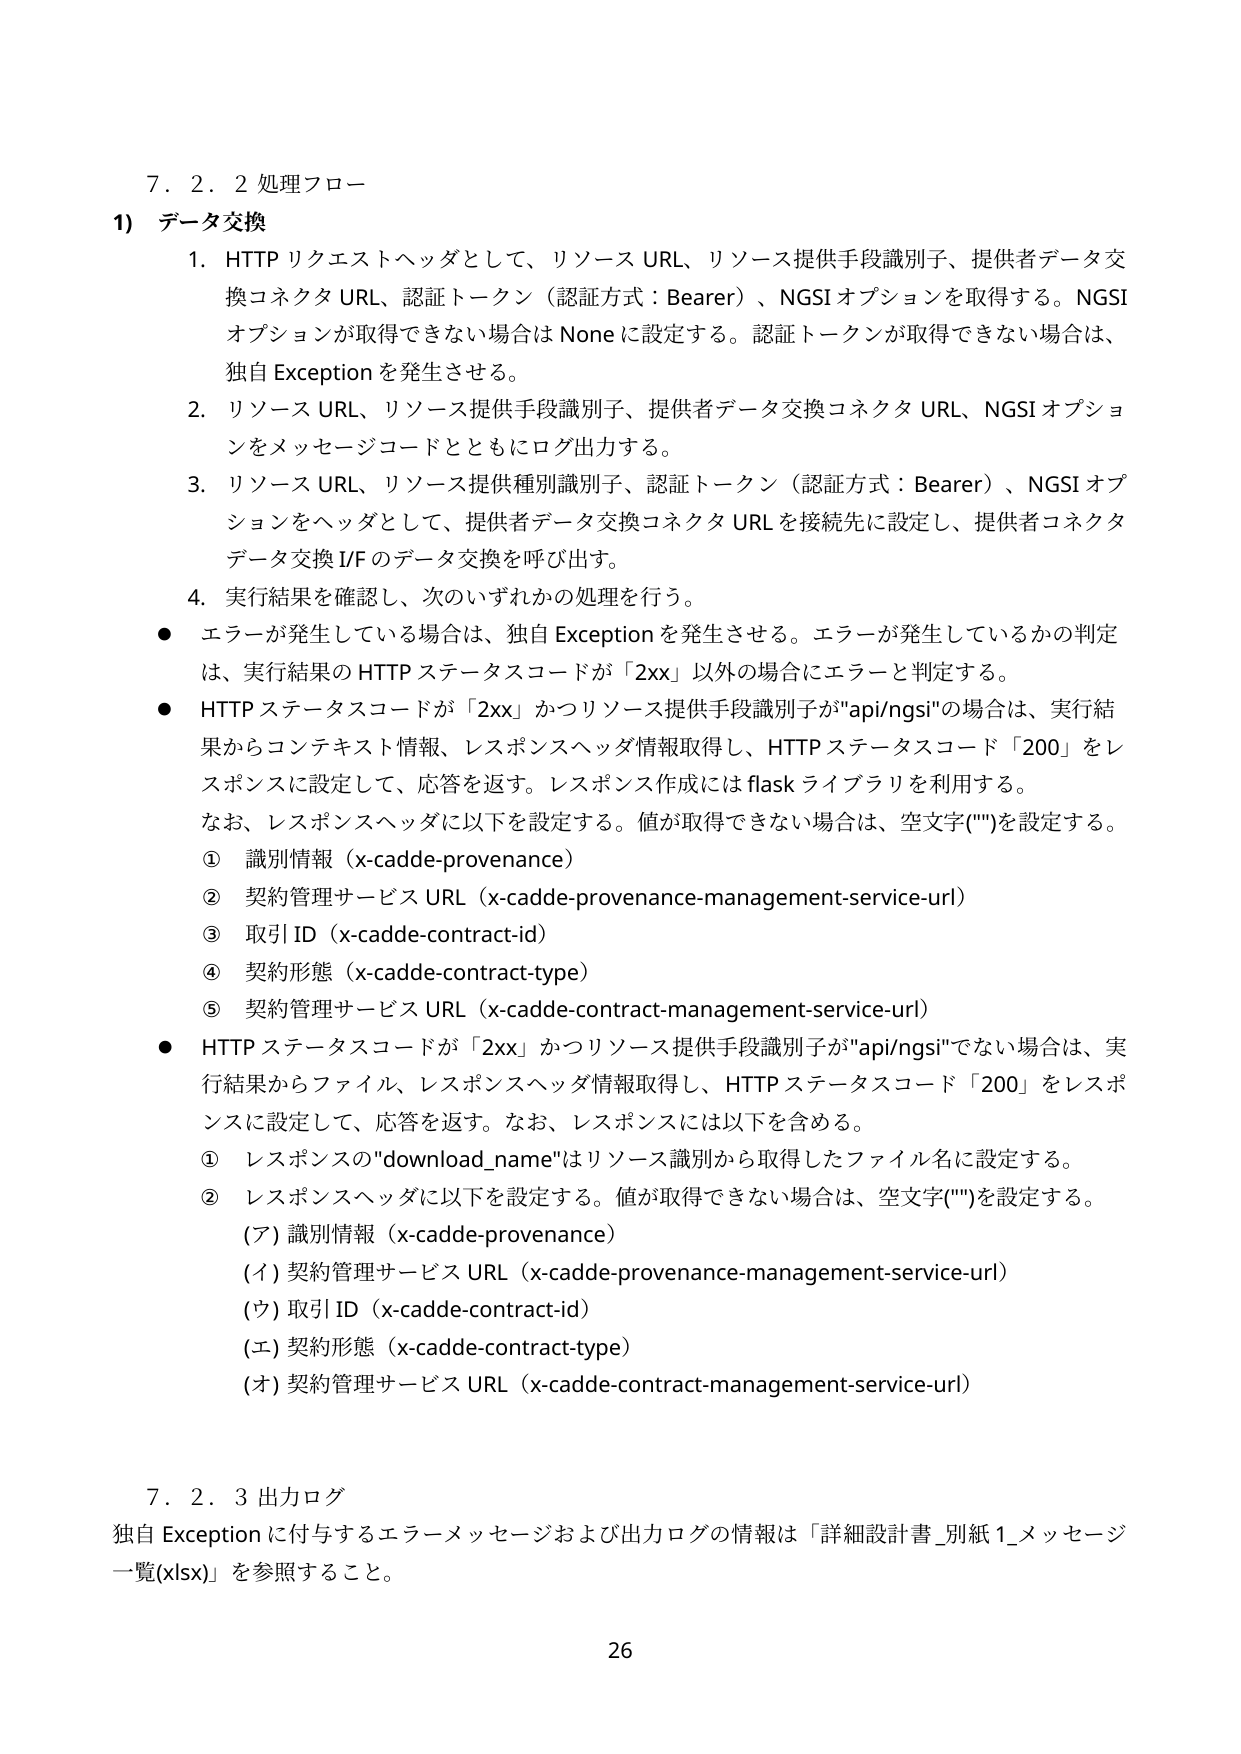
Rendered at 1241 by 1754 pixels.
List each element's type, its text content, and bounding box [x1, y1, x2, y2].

text 独自Exceptionに付与するエラーメッセージおよび出力ログの情報は「詳細設計書_別紙1_メッセージ一覧(xlsx)」を参照すること。 [112, 1514, 1128, 1589]
list 実行結果を確認し、次のいずれかの処理を行う。 [187, 577, 1128, 614]
list 取引ID（x-cadde-contract-id） [202, 914, 1128, 952]
list 識別情報（x-cadde-provenance） [244, 1214, 1128, 1252]
list 契約形態（x-cadde-contract-type） [202, 952, 1128, 989]
list 契約形態（x-cadde-contract-type） [244, 1327, 1128, 1364]
list HTTPステータスコードが「2xx」かつリソース提供手段識別子が"api/ngsi"の場合は、実行結果からコンテキスト情報、レスポンスヘッダ情報取得し、HTTPステータスコード「200」をレスポンスに設定して、応答を返す。レスポンス作成にはflaskライブラリを利用する。 なお、レスポンスヘッダに以下を設定する。値が取得できない場合は、空文字("")を設定する。 [156, 689, 1128, 839]
subtitle データ交換 [112, 202, 1128, 239]
list 取引ID（x-cadde-contract-id） [244, 1289, 1128, 1327]
subtitle 出力ログ [142, 1477, 1128, 1514]
list HTTPリクエストヘッダとして、リソースURL、リソース提供手段識別子、提供者データ交換コネクタURL、認証トークン（認証方式：Bearer）、NGSIオプションを取得する。NGSIオプションが取得できない場合はNoneに設定する。認証トークンが取得できない場合は、独自Exceptionを発生させる。 [187, 239, 1128, 389]
list 契約管理サービスURL（x-cadde-provenance-management-service-url） [202, 877, 1128, 914]
list リソースURL、リソース提供手段識別子、提供者データ交換コネクタURL、NGSIオプションをメッセージコードとともにログ出力する。 [187, 389, 1128, 464]
list 識別情報（x-cadde-provenance） [202, 839, 1128, 877]
list HTTPステータスコードが「2xx」かつリソース提供手段識別子が"api/ngsi"でない場合は、実行結果からファイル、レスポンスヘッダ情報取得し、HTTPステータスコード「200」をレスポンスに設定して、応答を返す。なお、レスポンスには以下を含める。 [157, 1027, 1128, 1139]
list リソースURL、リソース提供種別識別子、認証トークン（認証方式：Bearer）、NGSIオプションをヘッダとして、提供者データ交換コネクタURLを接続先に設定し、提供者コネクタデータ交換I/Fのデータ交換を呼び出す。 [187, 464, 1128, 577]
subtitle 処理フロー [142, 164, 1128, 202]
list レスポンスヘッダに以下を設定する。値が取得できない場合は、空文字("")を設定する。 [200, 1177, 1128, 1214]
list 契約管理サービスURL（x-cadde-contract-management-service-url） [244, 1364, 1128, 1402]
list レスポンスの"download_name"はリソース識別から取得したファイル名に設定する。 [200, 1139, 1128, 1177]
list エラーが発生している場合は、独自Exceptionを発生させる。エラーが発生しているかの判定は、実行結果のHTTPステータスコードが「2xx」以外の場合にエラーと判定する。 [156, 614, 1128, 689]
list 契約管理サービスURL（x-cadde-contract-management-service-url） [202, 989, 1128, 1027]
list 契約管理サービスURL（x-cadde-provenance-management-service-url） [244, 1252, 1128, 1289]
